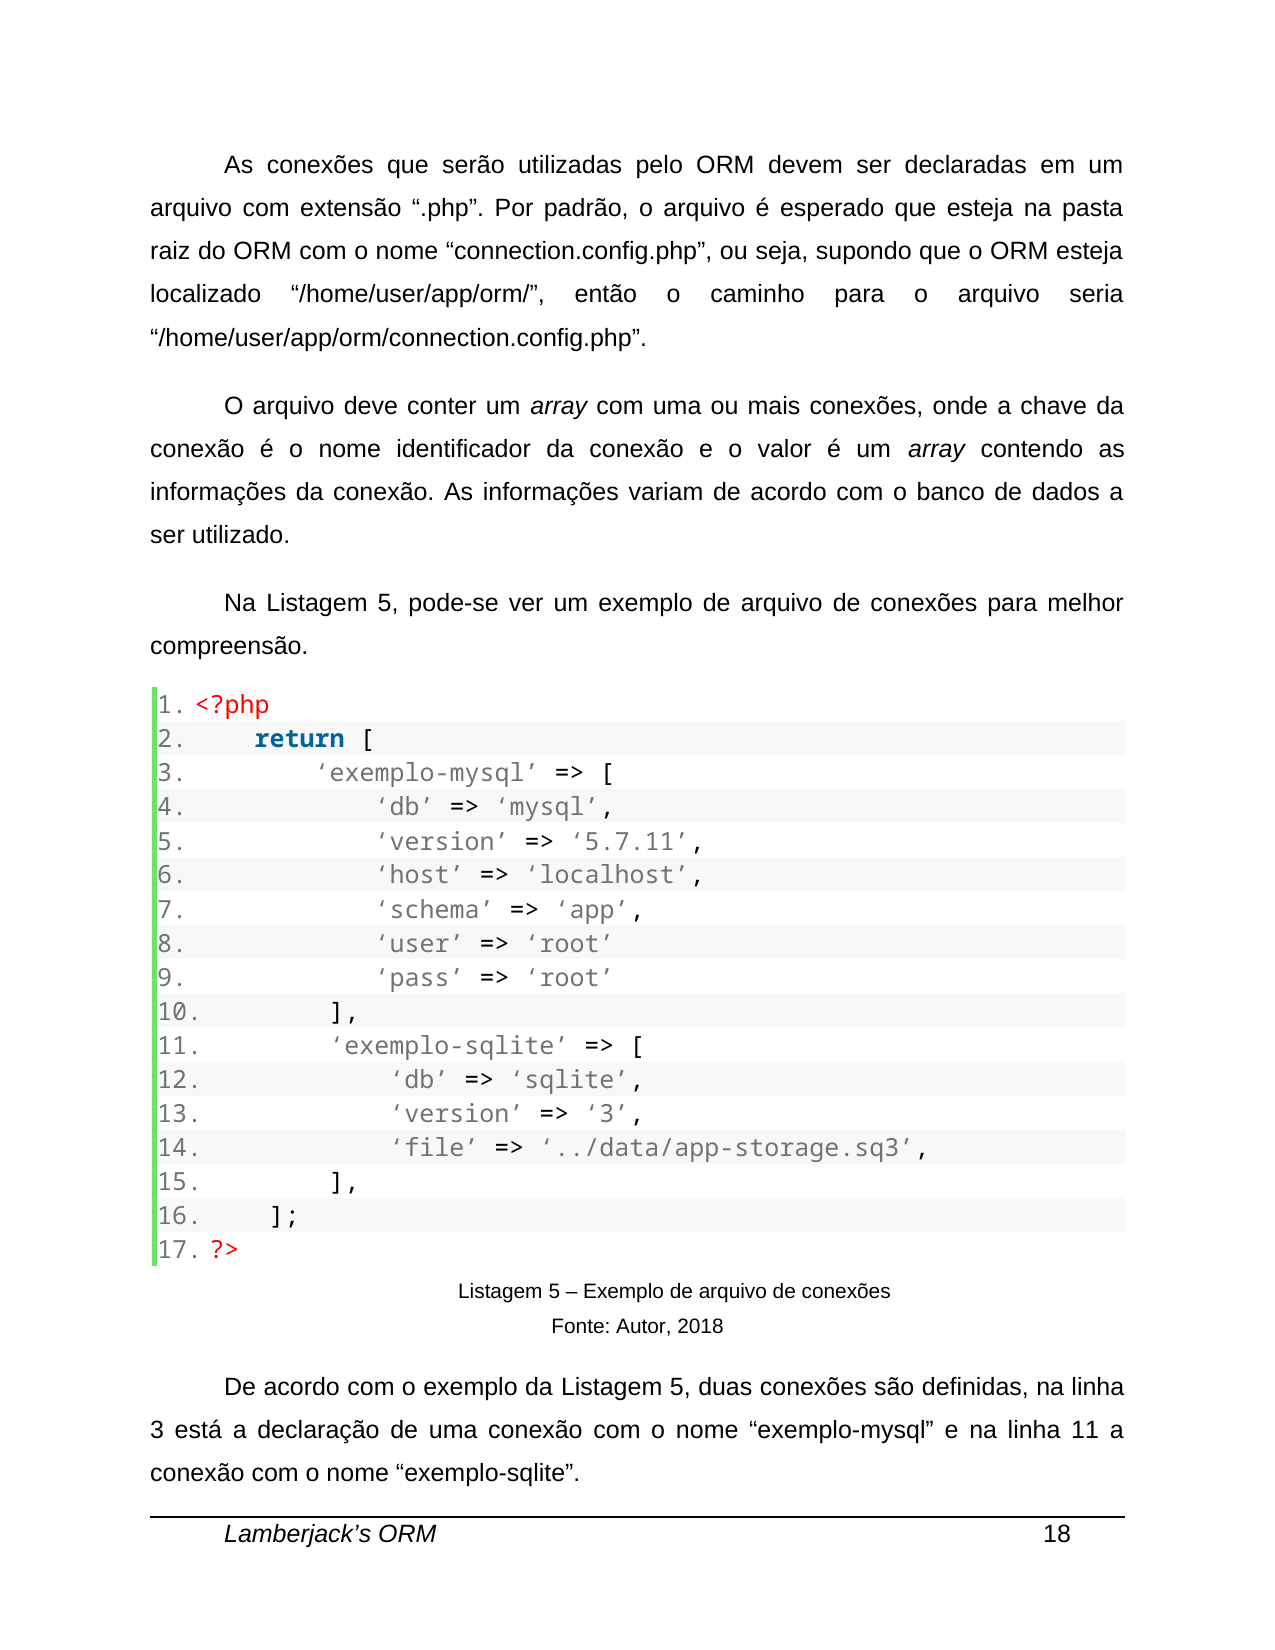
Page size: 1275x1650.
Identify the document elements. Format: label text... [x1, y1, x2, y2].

list ‘exemplo-mysql’ => [ [157, 755, 1125, 789]
list ‘db’ => ‘mysql’, [157, 789, 1125, 823]
list ‘version’ => ‘5.7.11’, [157, 823, 1125, 857]
list ‘version’ => ‘3’, [157, 1096, 1125, 1130]
list ?> [157, 1232, 1125, 1266]
text Fonte: Autor, 2018 [150, 1314, 1125, 1338]
list ‘schema’ => ‘app’, [157, 891, 1125, 925]
text As conexões que serão utilizadas pelo ORM devem ser declaradas em um arquivo com extensão “.php”. Por padrão, o arquivo é esperado que esteja na pasta raiz do ORM com o nome “connection.config.php”, ou seja, supondo que o ORM esteja localizado “/home/user/app/orm/”, então o caminho para o arquivo seria “/home/user/app/orm/connection.config.php”. [150, 150, 1125, 351]
list <?php [157, 687, 1125, 721]
text O arquivo deve conter um array com uma ou mais conexões, onde a chave da conexão é o nome identificador da conexão e o valor é um array contendo as informações da conexão. As informações variam de acordo com o banco de dados a ser utilizado. [150, 391, 1125, 549]
text De acordo com o exemplo da Listagem 5, duas conexões são definidas, na linha 3 está a declaração de uma conexão com o nome “exemplo-mysql” e na linha 11 a conexão com o nome “exemplo-sqlite”. [150, 1372, 1125, 1487]
list ‘user’ => ‘root’ [157, 925, 1125, 959]
list ‘host’ => ‘localhost’, [157, 857, 1125, 891]
list ‘pass’ => ‘root’ [157, 959, 1125, 993]
list ], [157, 993, 1125, 1027]
text Listagem 5 – Exemplo de arquivo de conexões [150, 1278, 1125, 1302]
list ]; [157, 1198, 1125, 1232]
list return [ [157, 721, 1125, 755]
list ‘file’ => ‘../data/app-storage.sq3’, [157, 1130, 1125, 1164]
text Na Listagem 5, pode-se ver um exemplo de arquivo de conexões para melhor compreensão. [150, 588, 1125, 660]
list ], [157, 1164, 1125, 1198]
list ‘exemplo-sqlite’ => [ [157, 1027, 1125, 1062]
list ‘db’ => ‘sqlite’, [157, 1062, 1125, 1096]
